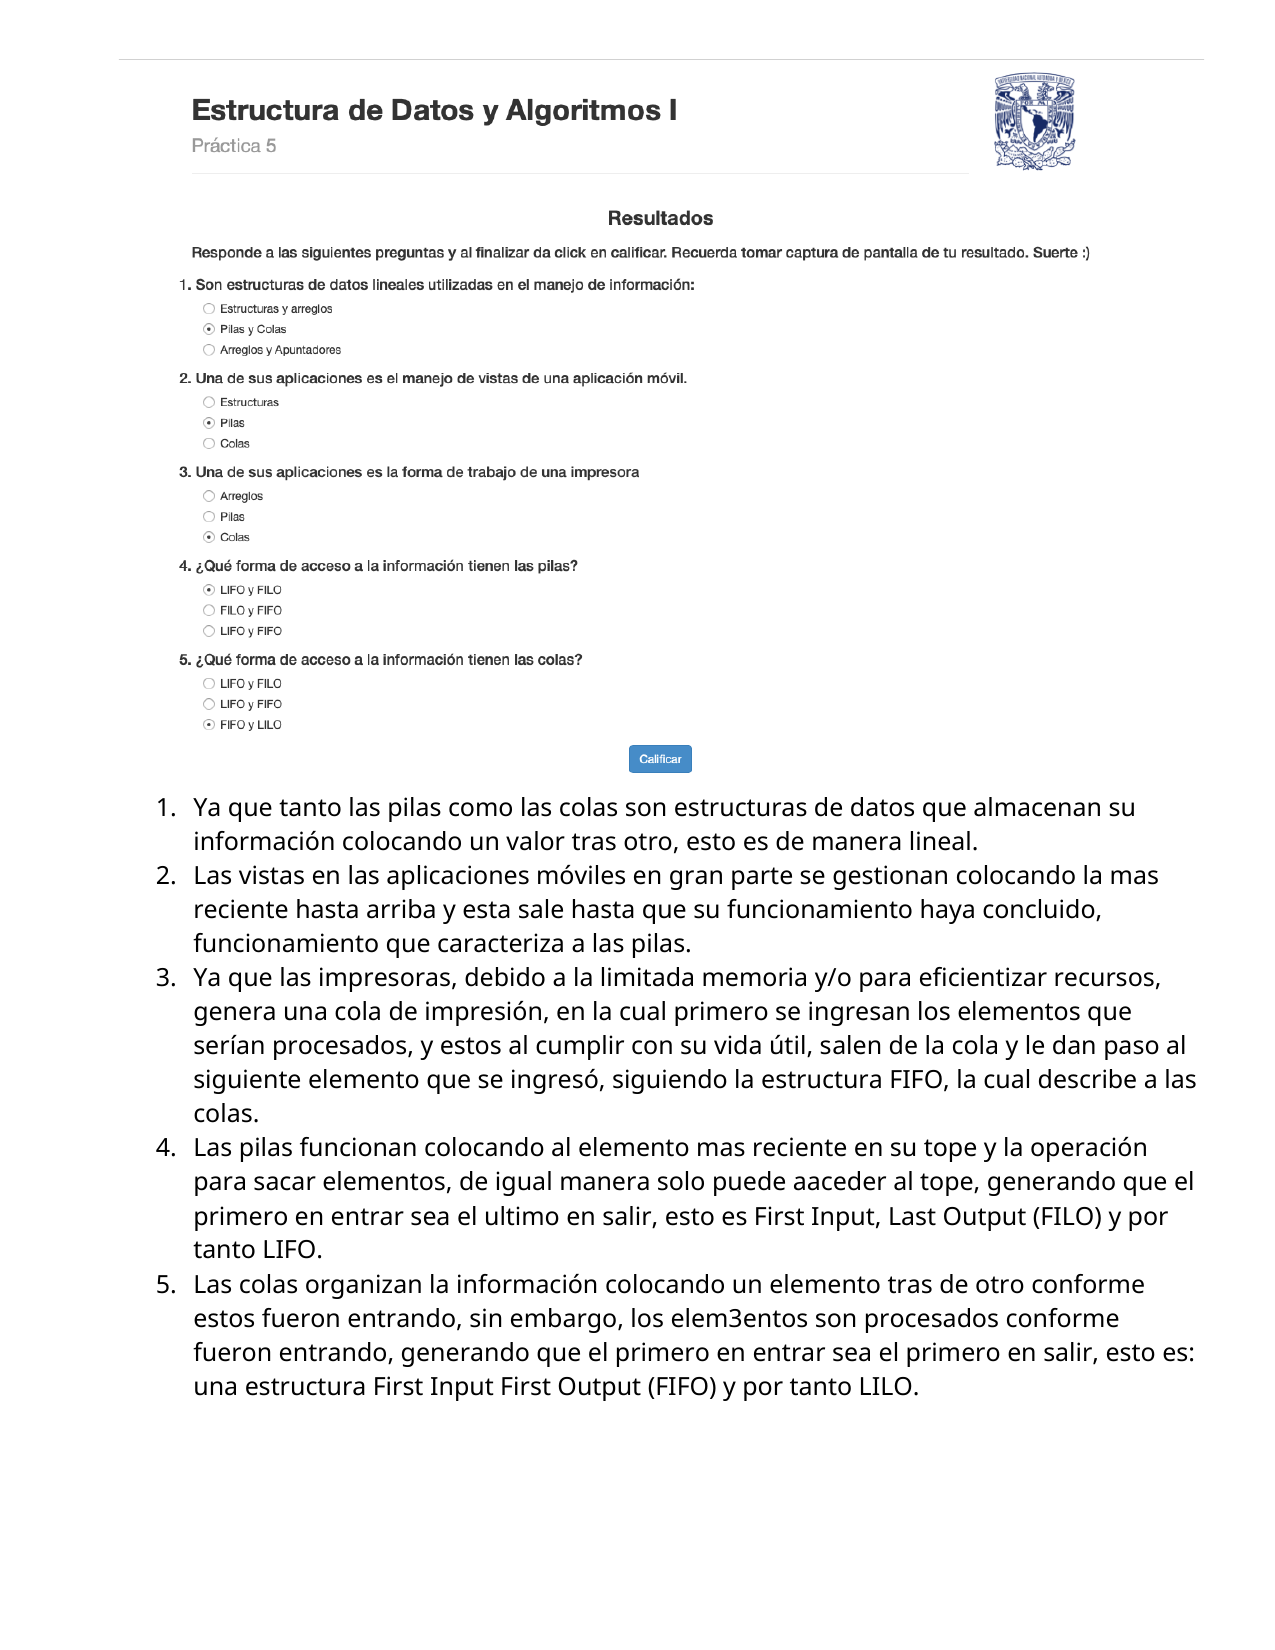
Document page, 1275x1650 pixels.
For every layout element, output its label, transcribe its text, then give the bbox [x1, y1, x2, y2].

list Ya que tanto las pilas como las colas son estructuras de datos que almacenan su información colocando un valor tras otro, esto es de manera lineal. [156, 790, 1205, 857]
list Ya que las impresoras, debido a la limitada memoria y/o para eficientizar recursos, genera una cola de impresión, en la cual primero se ingresan los elementos que serían procesados, y estos al cumplir con su vida útil, salen de la cola y le dan paso al siguiente elemento que se ingresó, siguiendo la estructura FIFO, la cual describe a las colas. [156, 960, 1205, 1130]
list Las vistas en las aplicaciones móviles en gran parte se gestionan colocando la mas reciente hasta arriba y esta sale hasta que su funcionamiento haya concluido, funcionamiento que caracteriza a las pilas. [156, 857, 1205, 960]
picture [118, 59, 1205, 790]
list Las pilas funcionan colocando al elemento mas reciente en su tope y la operación para sacar elementos, de igual manera solo puede aaceder al tope, generando que el primero en entrar sea el ultimo en salir, esto es First Input, Last Output (FILO) y por tanto LIFO. [156, 1130, 1205, 1266]
list Las colas organizan la información colocando un elemento tras de otro conforme estos fueron entrando, sin embargo, los elem3entos son procesados conforme fueron entrando, generando que el primero en entrar sea el primero en salir, esto es: una estructura First Input First Output (FIFO) y por tanto LILO. [156, 1266, 1205, 1402]
